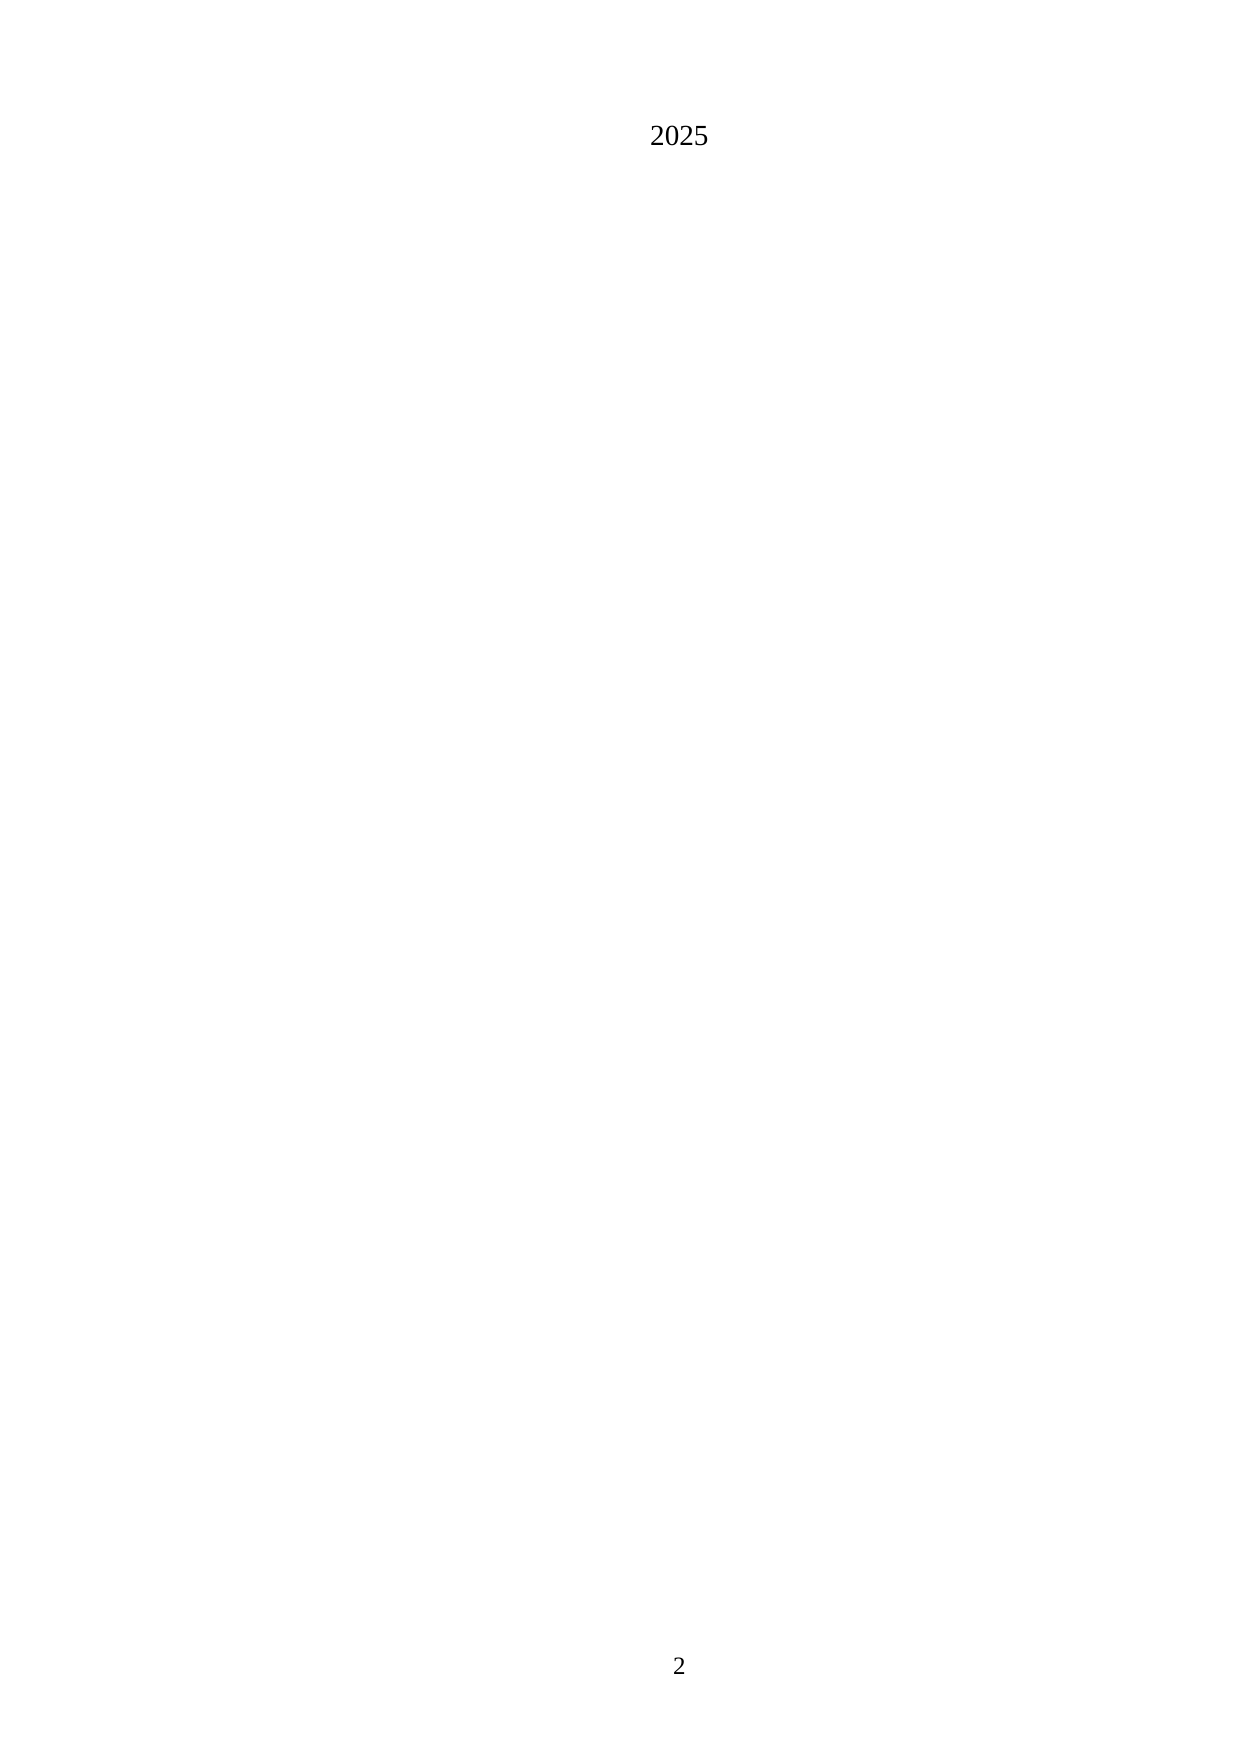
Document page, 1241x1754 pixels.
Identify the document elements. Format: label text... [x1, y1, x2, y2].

text 2025 [177, 118, 1181, 152]
